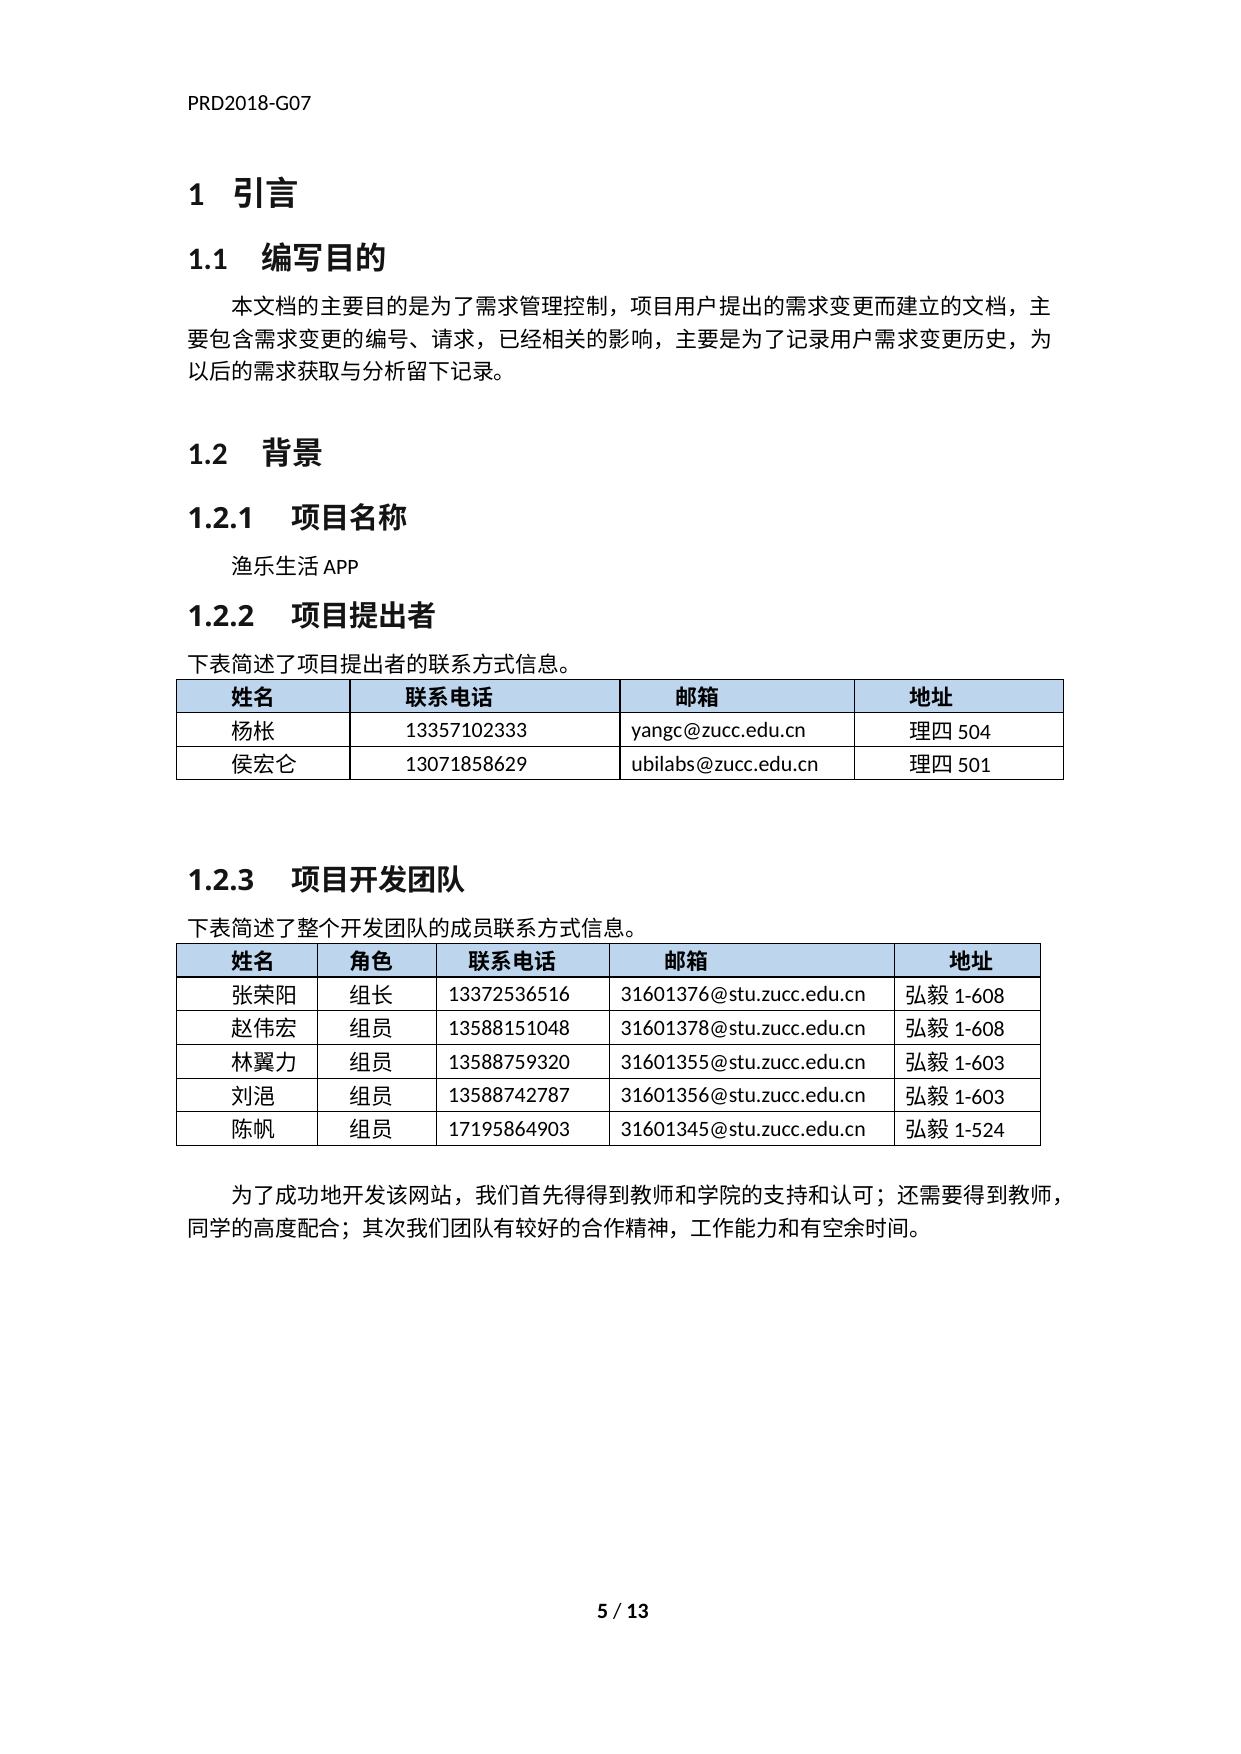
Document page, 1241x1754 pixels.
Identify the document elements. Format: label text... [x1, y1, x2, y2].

list 项目开发团队 [187, 845, 1053, 910]
table_cell 组员 [318, 1045, 436, 1077]
text 下表简述了整个开发团队的成员联系方式信息。 [187, 910, 1053, 943]
table_cell 赵伟宏 [177, 1011, 317, 1044]
table_cell 组员 [318, 1079, 436, 1111]
list 编写目的 [187, 224, 1053, 289]
table_cell 组长 [318, 978, 436, 1010]
text 背景 [187, 419, 1053, 484]
table_cell 31601355@stu.zucc.edu.cn [610, 1045, 894, 1077]
table_cell yangc@zucc.edu.cn [621, 713, 854, 746]
table_cell 17195864903 [437, 1112, 609, 1144]
table_cell 13357102333 [351, 713, 619, 746]
table_cell 杨枨 [177, 713, 349, 746]
table_cell 13588151048 [437, 1011, 609, 1044]
table_cell 组员 [318, 1112, 436, 1144]
table_header 联系电话 [351, 680, 619, 712]
text 为了成功地开发该网站，我们首先得得到教师和学院的支持和认可；还需要得到教师，同学的高度配合；其次我们团队有较好的合作精神，工作能力和有空余时间。 [187, 1178, 1053, 1243]
table_cell 13372536516 [437, 978, 609, 1010]
table_cell 31601376@stu.zucc.edu.cn [610, 978, 894, 1010]
text 本文档的主要目的是为了需求管理控制，项目用户提出的需求变更而建立的文档，主要包含需求变更的编号、请求，已经相关的影响，主要是为了记录用户需求变更历史，为以后的需求获取与分析留下记录。 [187, 289, 1053, 386]
table_cell 林翼力 [177, 1045, 317, 1077]
table_cell 13588759320 [437, 1045, 609, 1077]
table_header 邮箱 [610, 944, 894, 976]
list 引言 [187, 159, 1053, 224]
table_cell 刘浥 [177, 1079, 317, 1111]
table_cell 31601378@stu.zucc.edu.cn [610, 1011, 894, 1044]
table_header 邮箱 [621, 680, 854, 712]
table_cell 弘毅1-603 [895, 1079, 1040, 1111]
text 渔乐生活APP [231, 549, 1053, 581]
table_header 联系电话 [437, 944, 609, 976]
table_cell 张荣阳 [177, 978, 317, 1010]
text 下表简述了项目提出者的联系方式信息。 [187, 646, 1053, 679]
table_cell 13071858629 [351, 747, 619, 779]
table_cell 侯宏仑 [177, 747, 349, 779]
table_header 姓名 [177, 944, 317, 976]
table_header 地址 [895, 944, 1040, 976]
table_cell ubilabs@zucc.edu.cn [621, 747, 854, 779]
table_cell 13588742787 [437, 1079, 609, 1111]
text 项目名称 [187, 484, 1053, 549]
table_cell 31601345@stu.zucc.edu.cn [610, 1112, 894, 1144]
table_header 角色 [318, 944, 436, 976]
table_cell 弘毅1-608 [895, 1011, 1040, 1044]
table_cell 理四504 [855, 713, 1063, 746]
table_cell 弘毅1-603 [895, 1045, 1040, 1077]
table_cell 陈帆 [177, 1112, 317, 1144]
table_header 地址 [855, 680, 1063, 712]
table_cell 31601356@stu.zucc.edu.cn [610, 1079, 894, 1111]
table_cell 组员 [318, 1011, 436, 1044]
list 项目提出者 [187, 581, 1053, 646]
table_cell 弘毅1-608 [895, 978, 1040, 1010]
table_cell 弘毅1-524 [895, 1112, 1040, 1144]
table_header 姓名 [177, 680, 349, 712]
table_cell 理四501 [855, 747, 1063, 779]
